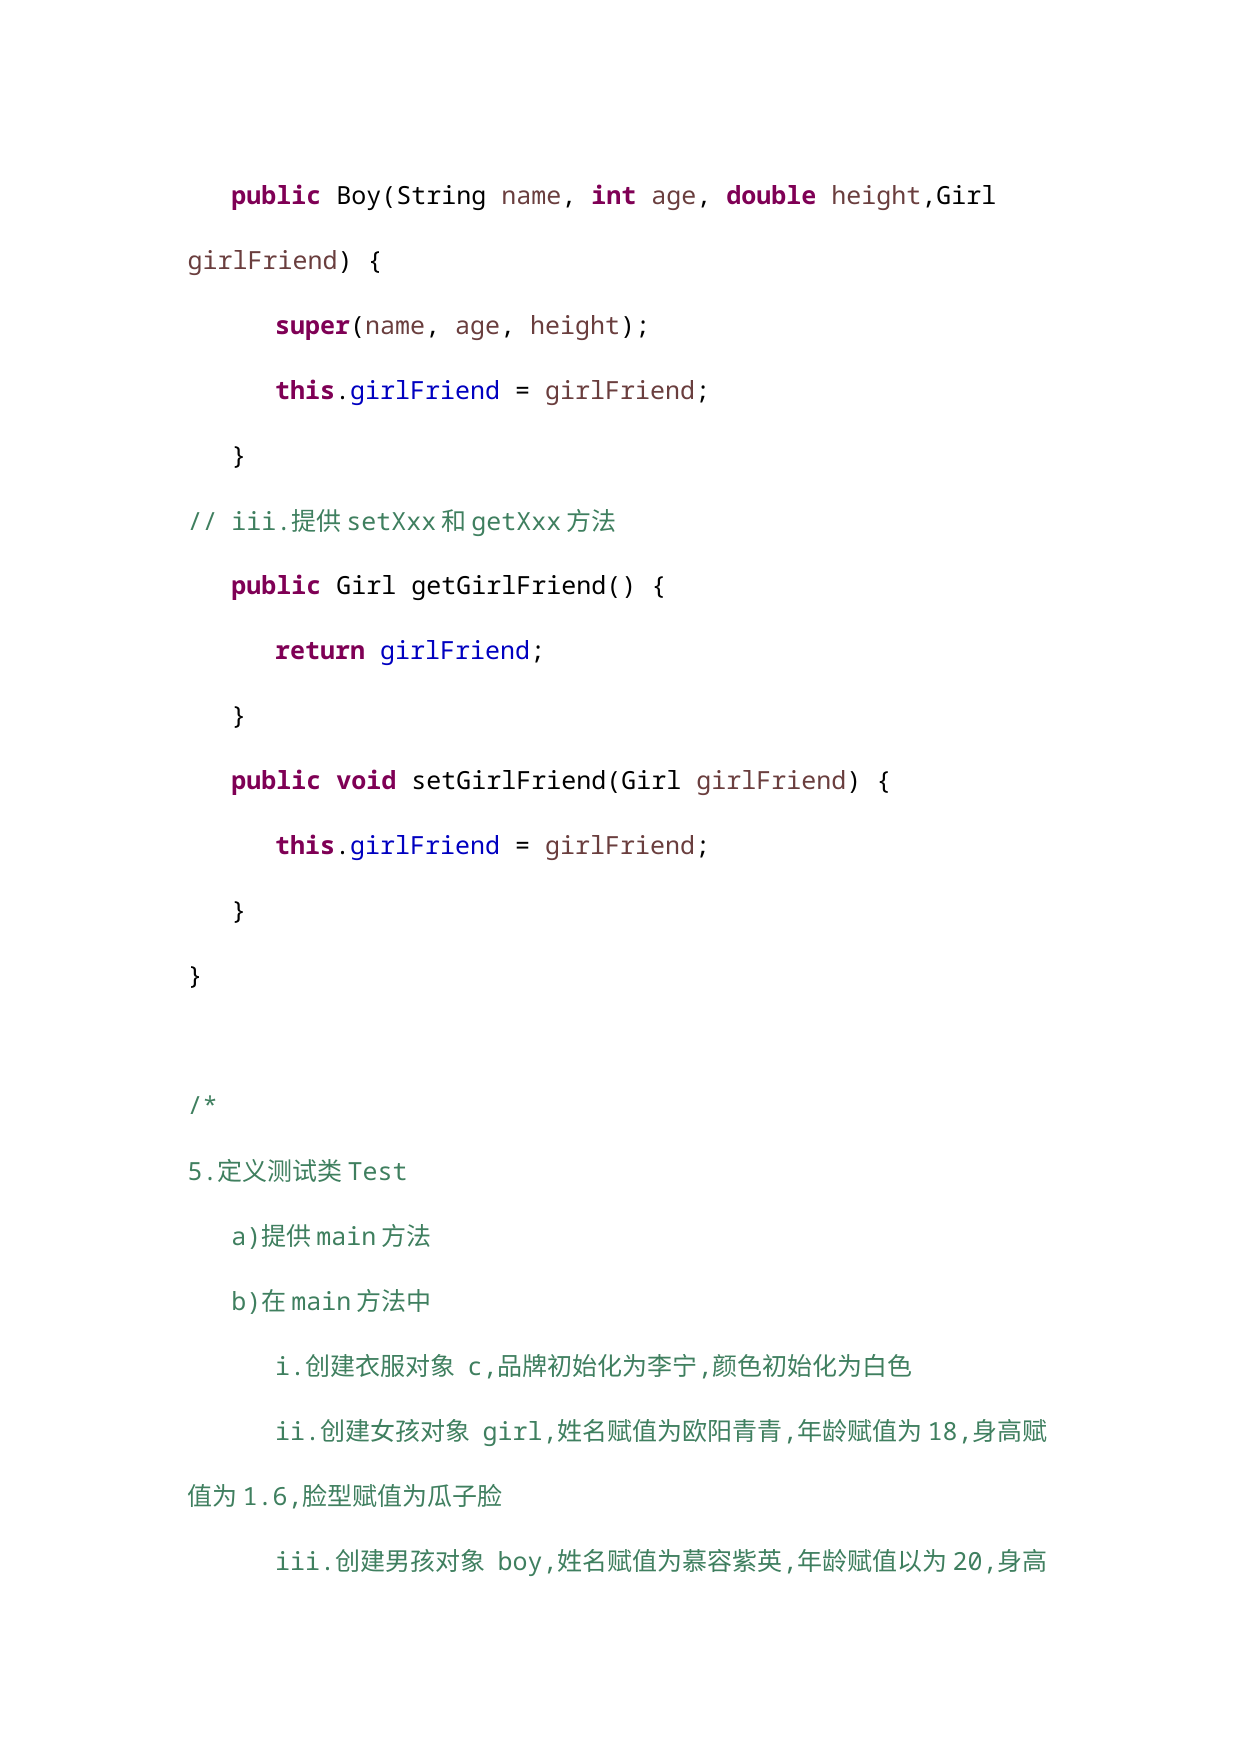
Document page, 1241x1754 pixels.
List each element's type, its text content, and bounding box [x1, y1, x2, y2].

text this.girlFriend = girlFriend; [187, 357, 1053, 422]
text } [187, 877, 1053, 942]
text ii.创建女孩对象 girl,姓名赋值为欧阳青青,年龄赋值为18,身高赋值为1.6,脸型赋值为瓜子脸 [187, 1397, 1053, 1527]
text b)在main方法中 [187, 1267, 1053, 1332]
text } [187, 422, 1053, 487]
text } [187, 682, 1053, 747]
text super(name, age, height); [187, 292, 1053, 357]
text public Boy(String name, int age, double height,Girl girlFriend) { [187, 162, 1053, 292]
text return girlFriend; [187, 617, 1053, 682]
text public Girl getGirlFriend() { [187, 552, 1053, 617]
text } [187, 942, 1053, 1007]
text a)提供main方法 [187, 1202, 1053, 1267]
text i.创建衣服对象 c,品牌初始化为李宁,颜色初始化为白色 [187, 1332, 1053, 1397]
text // iii.提供setXxx和getXxx方法 [187, 487, 1053, 552]
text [187, 1527, 1053, 1592]
text this.girlFriend = girlFriend; [187, 812, 1053, 877]
text 5.定义测试类Test [187, 1137, 1053, 1202]
text /* [187, 1072, 1053, 1137]
text public void setGirlFriend(Girl girlFriend) { [187, 747, 1053, 812]
